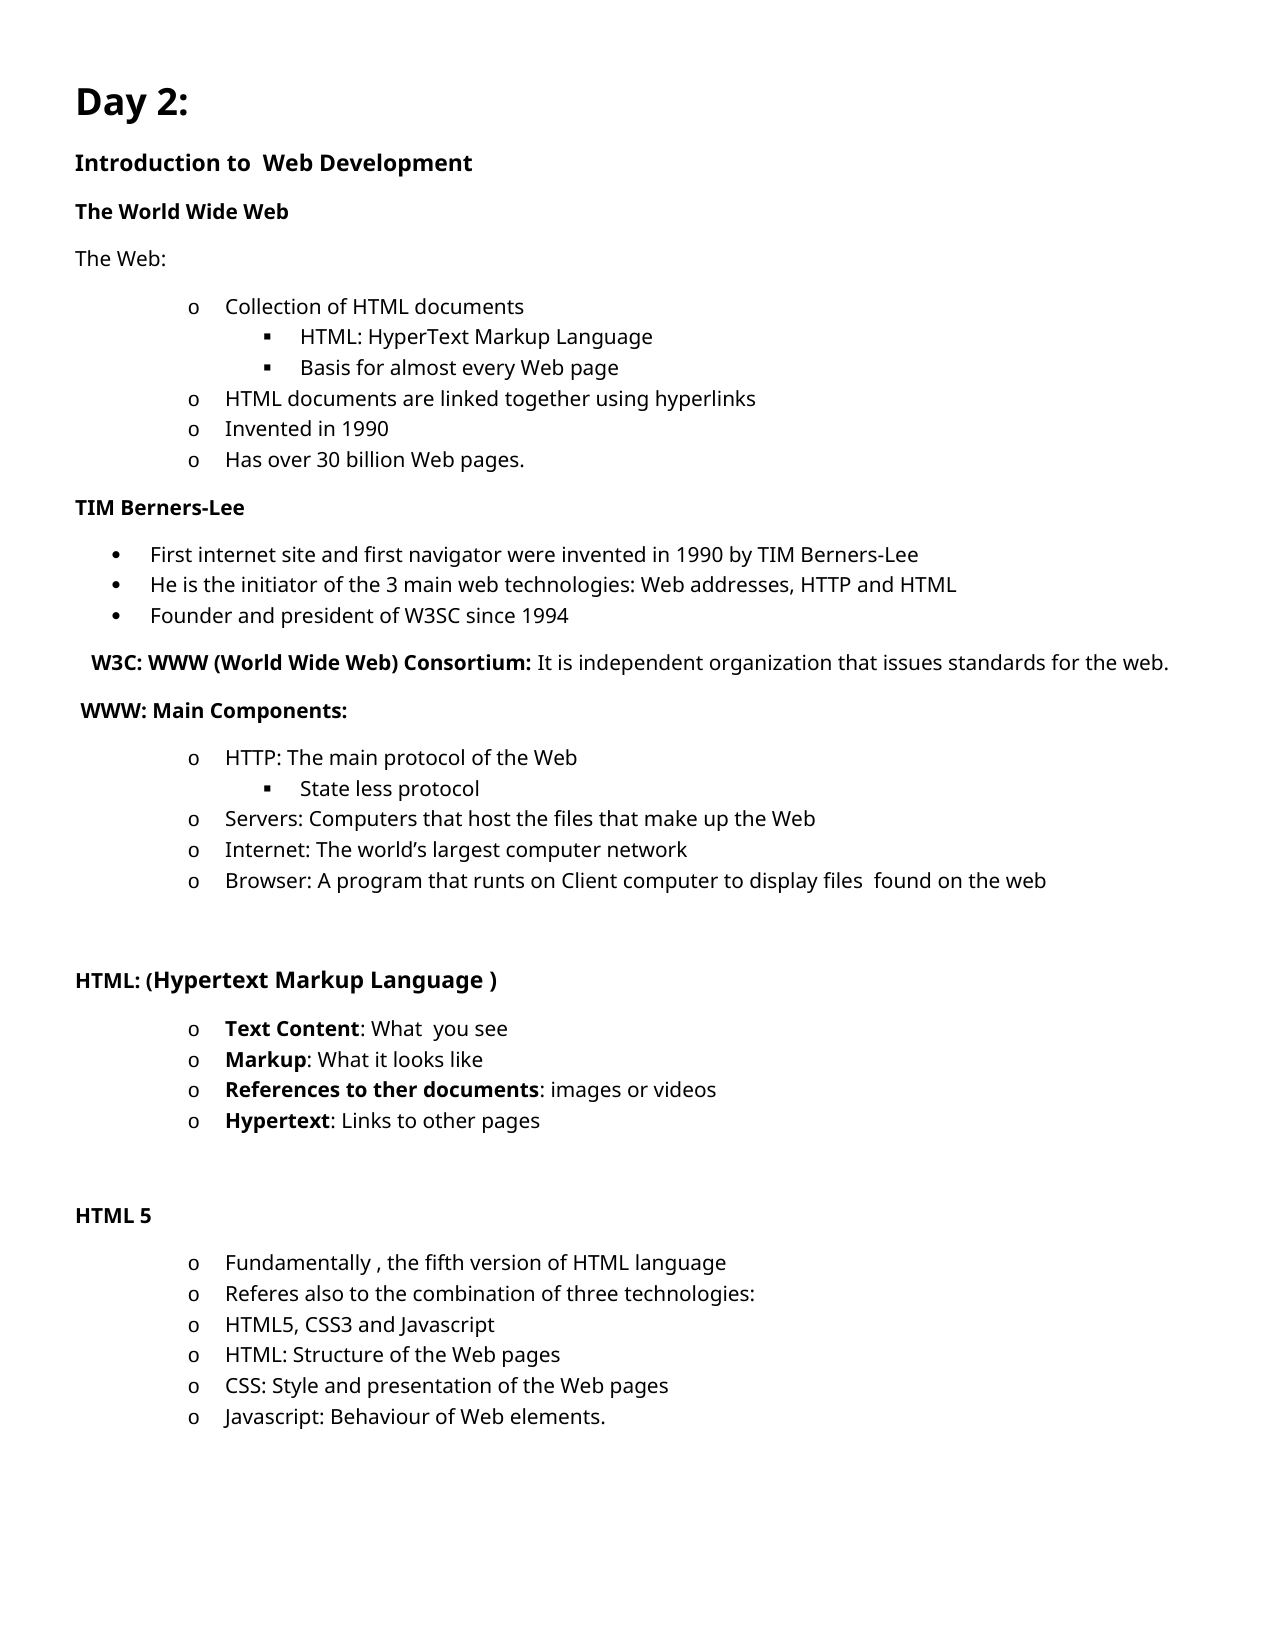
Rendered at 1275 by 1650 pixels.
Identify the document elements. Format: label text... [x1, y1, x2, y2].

text Day 2: [75, 75, 1200, 126]
list HTML: HyperText Markup Language [262, 322, 1200, 351]
list Basis for almost every Web page [262, 353, 1200, 382]
list Has over 30 billion Web pages. [187, 445, 1200, 474]
list Markup: What it looks like [187, 1045, 1200, 1073]
list First internet site and first navigator were invented in 1990 by TIM Berners-Lee [112, 540, 1200, 568]
list References to ther documents: images or videos [187, 1076, 1200, 1104]
list Collection of HTML documents [187, 292, 1200, 320]
text The Web: [75, 244, 1200, 273]
list Text Content: What you see [187, 1014, 1200, 1043]
list CSS: Style and presentation of the Web pages [187, 1371, 1200, 1400]
list Javascript: Behaviour of Web elements. [187, 1402, 1200, 1430]
list State less protocol [262, 774, 1200, 802]
list HTTP: The main protocol of the Web [187, 743, 1200, 772]
list Invented in 1990 [187, 414, 1200, 443]
list Servers: Computers that host the files that make up the Web [187, 804, 1200, 833]
text HTML 5 [75, 1201, 1200, 1229]
text Introduction to Web Development [75, 147, 1200, 178]
text The World Wide Web [75, 197, 1200, 226]
list Internet: The world’s largest computer network [187, 835, 1200, 864]
list Hypertext: Links to other pages [187, 1106, 1200, 1135]
list Founder and president of W3SC since 1994 [112, 601, 1200, 629]
list HTML: Structure of the Web pages [187, 1340, 1200, 1369]
list He is the initiator of the 3 main web technologies: Web addresses, HTTP and HTML [112, 571, 1200, 599]
list Fundamentally , the fifth version of HTML language [187, 1248, 1200, 1277]
list HTML documents are linked together using hyperlinks [187, 384, 1200, 412]
text WWW: Main Components: [75, 696, 1200, 724]
text TIM Berners-Lee [75, 493, 1200, 521]
list Referes also to the combination of three technologies: [187, 1279, 1200, 1307]
list HTML5, CSS3 and Javascript [187, 1310, 1200, 1338]
text W3C: WWW (World Wide Web) Consortium: It is independent organization that issues standards for the web. [75, 648, 1200, 677]
text HTML: (Hypertext Markup Language ) [75, 964, 1200, 995]
list Browser: A program that runts on Client computer to display files found on the web [187, 866, 1200, 894]
